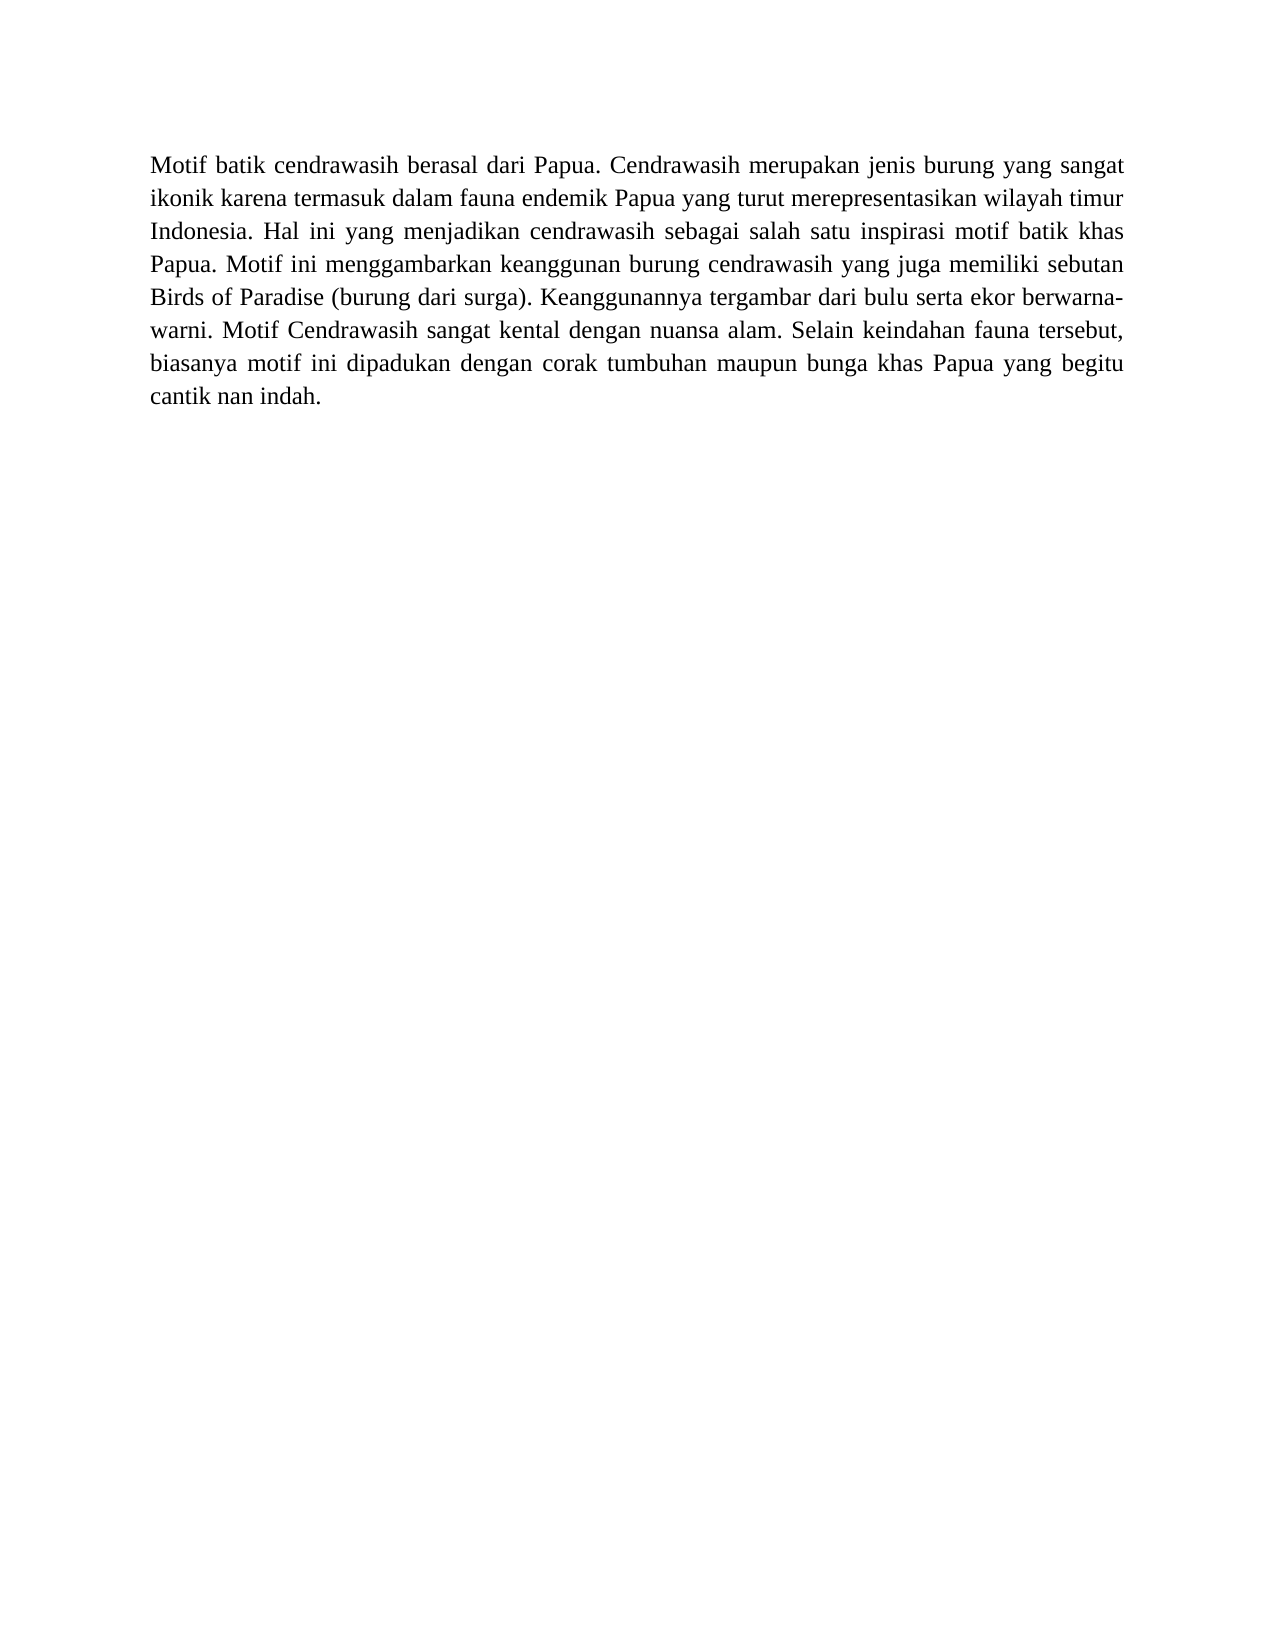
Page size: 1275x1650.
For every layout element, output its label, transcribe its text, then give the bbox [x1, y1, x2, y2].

text Motif batik cendrawasih berasal dari Papua. Cendrawasih merupakan jenis burung yang sangat ikonik karena termasuk dalam fauna endemik Papua yang turut merepresentasikan wilayah timur Indonesia. Hal ini yang menjadikan cendrawasih sebagai salah satu inspirasi motif batik khas Papua. Motif ini menggambarkan keanggunan burung cendrawasih yang juga memiliki sebutan Birds of Paradise (burung dari surga). Keanggunannya tergambar dari bulu serta ekor berwarna-warni. Motif Cendrawasih sangat kental dengan nuansa alam. Selain keindahan fauna tersebut, biasanya motif ini dipadukan dengan corak tumbuhan maupun bunga khas Papua yang begitu cantik nan indah. [150, 150, 1125, 410]
